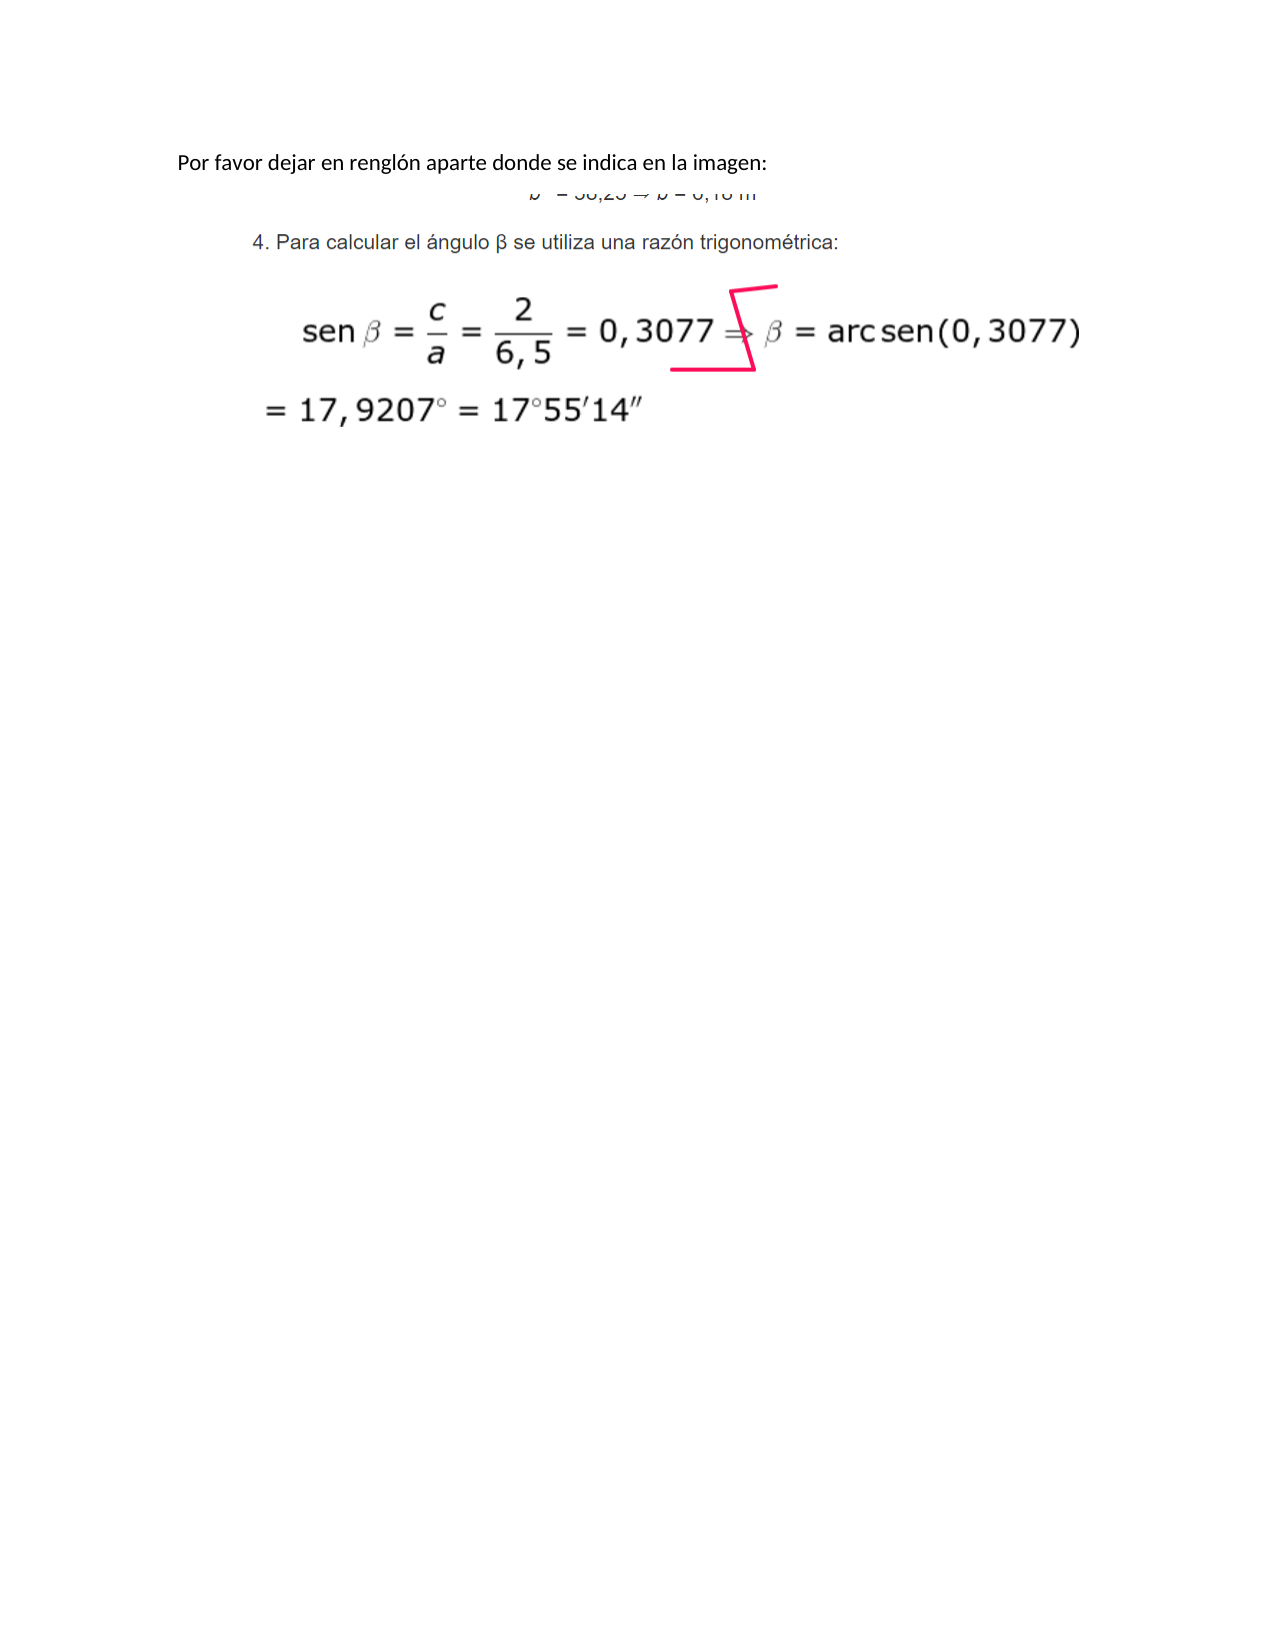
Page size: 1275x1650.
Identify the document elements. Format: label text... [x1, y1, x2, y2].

picture [177, 194, 1098, 470]
text Por favor dejar en renglón aparte donde se indica en la imagen: [177, 148, 1098, 176]
